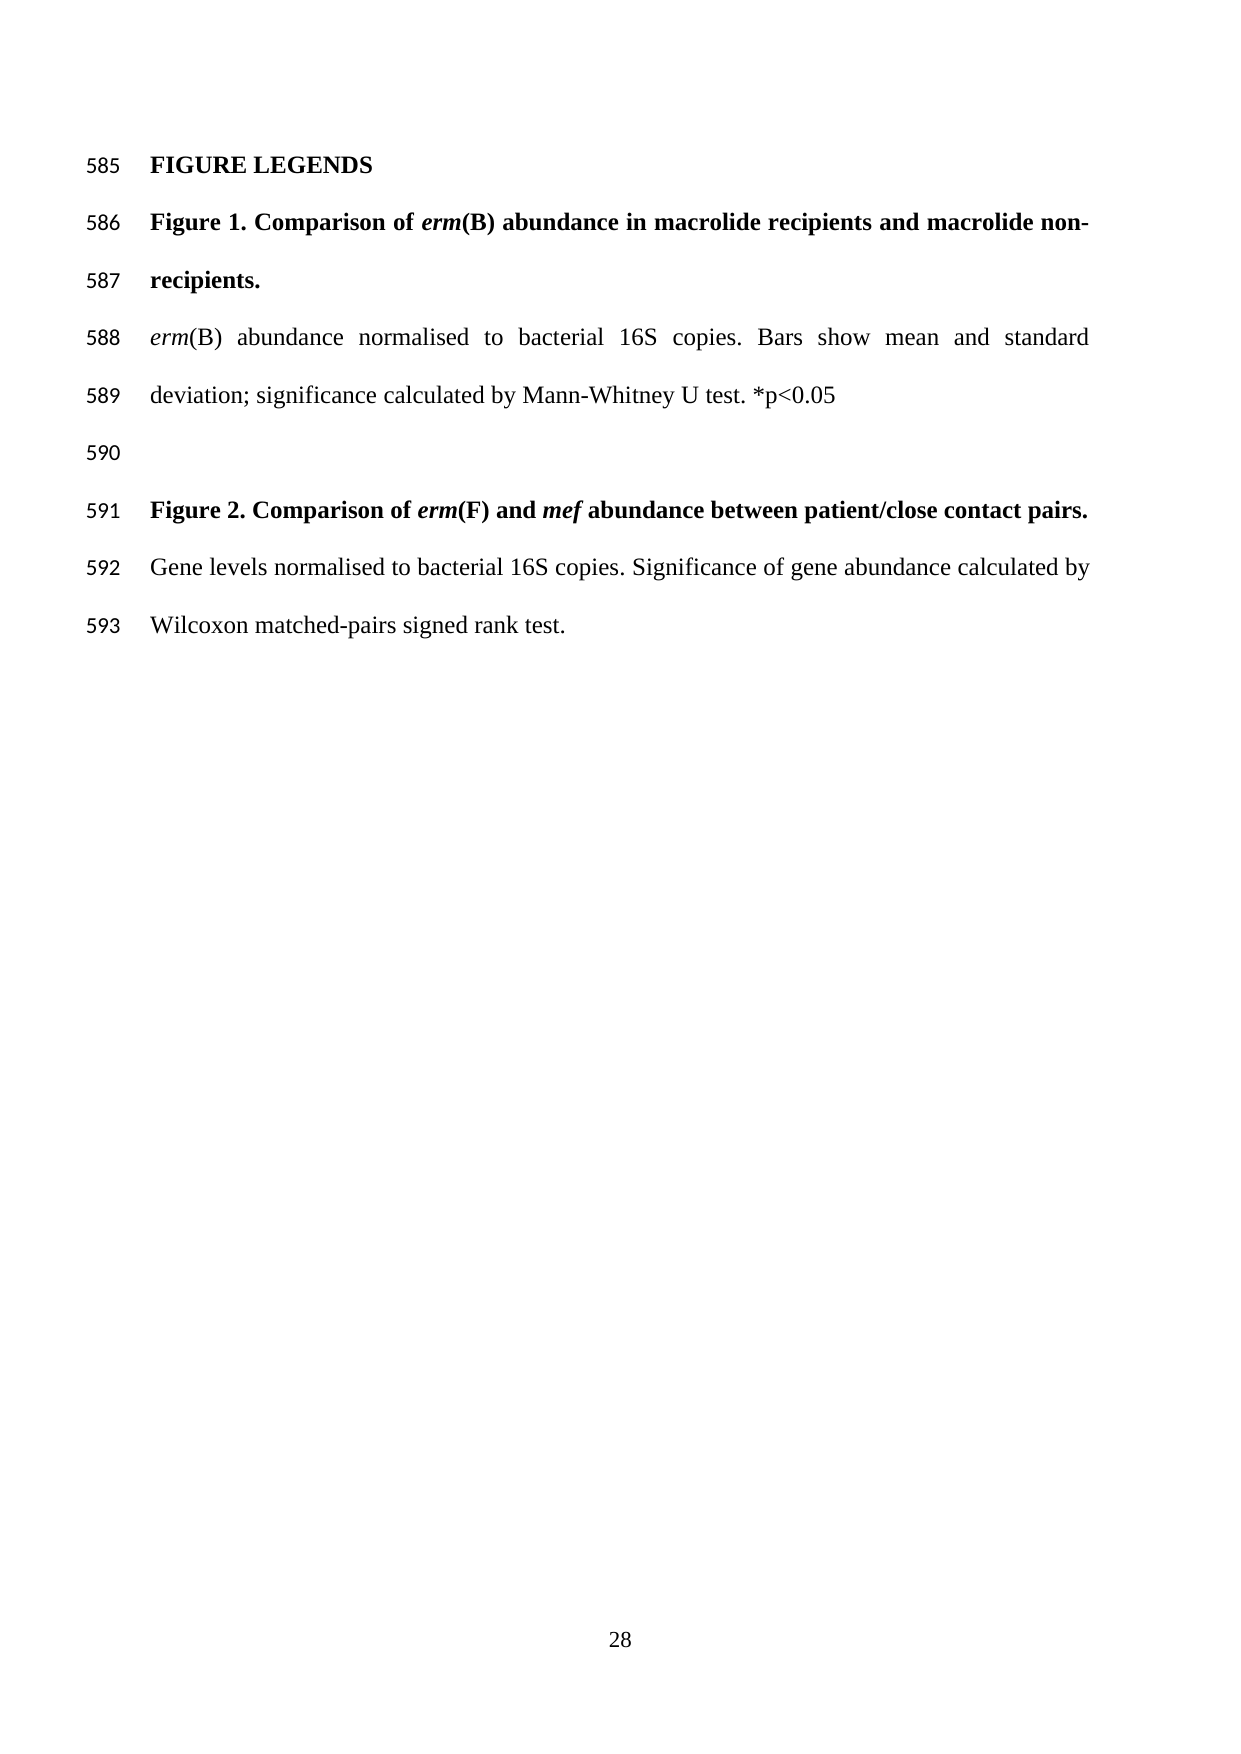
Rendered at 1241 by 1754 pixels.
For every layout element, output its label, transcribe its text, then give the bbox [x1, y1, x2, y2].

text Gene levels normalised to bacterial 16S copies. Significance of gene abundance calculated by Wilcoxon matched-pairs signed rank test. [150, 552, 1090, 639]
text Figure 1. Comparison of erm(B) abundance in macrolide recipients and macrolide non-recipients. [150, 207, 1090, 294]
text Figure 2. Comparison of erm(F) and mef abundance between patient/close contact pairs. [150, 495, 1090, 524]
text FIGURE LEGENDS [150, 150, 1090, 179]
text erm(B) abundance normalised to bacterial 16S copies. Bars show mean and standard deviation; significance calculated by Mann-Whitney U test. *p<0.05 [150, 322, 1090, 409]
